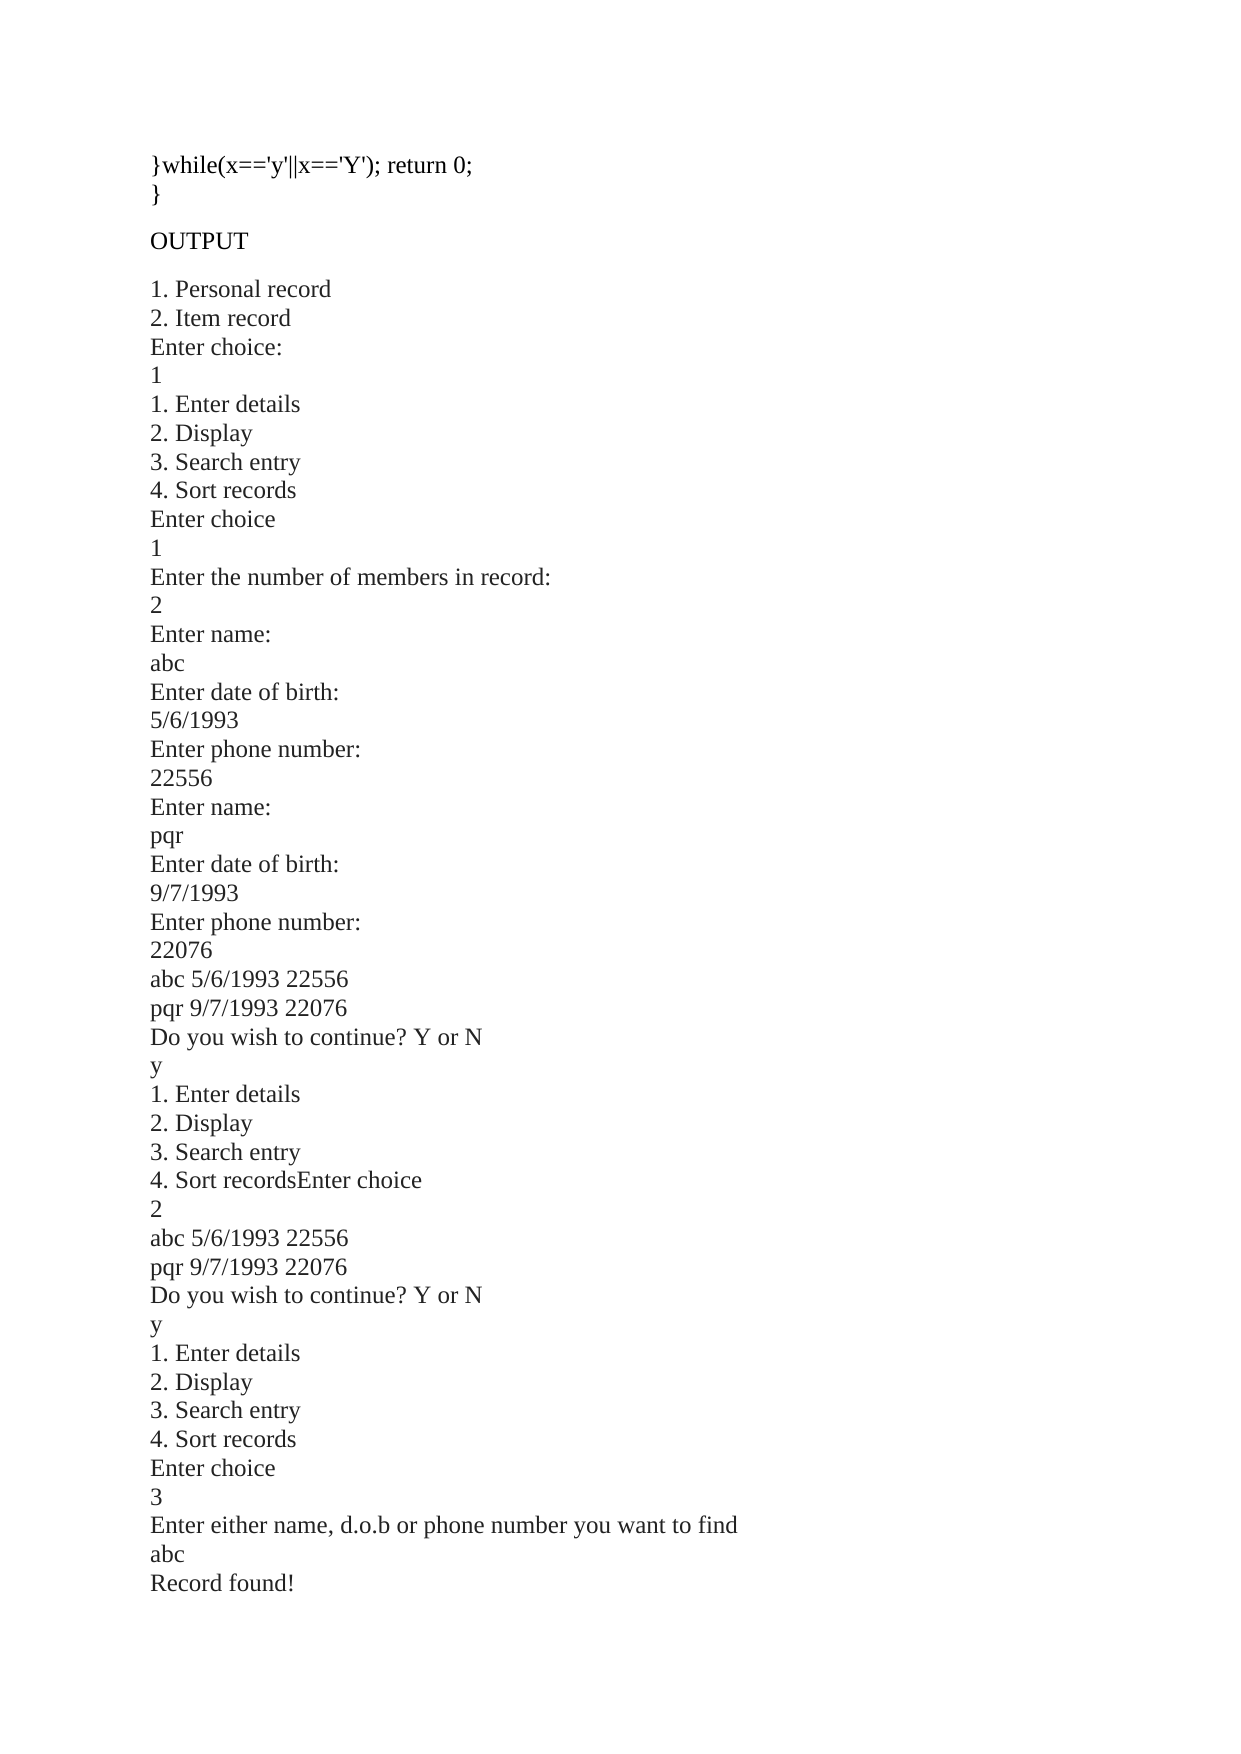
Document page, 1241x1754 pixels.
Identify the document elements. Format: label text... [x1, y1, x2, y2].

text y [150, 1309, 1090, 1338]
text 1. Enter details [150, 1079, 1090, 1108]
text 4. Sort recordsEnter choice [150, 1165, 1090, 1194]
text 1 [150, 360, 1090, 389]
text Enter date of birth: [150, 677, 1090, 705]
text 1. Personal record [150, 274, 1090, 303]
text 22556 [150, 763, 1090, 792]
text 2. Display [150, 418, 1090, 447]
text 22076 [150, 935, 1090, 964]
text 3. Search entry [150, 1137, 1090, 1165]
text 1. Enter details [150, 1338, 1090, 1367]
text OUTPUT [150, 226, 1090, 255]
text Enter choice [150, 504, 1090, 533]
text Do you wish to continue? Y or N [150, 1022, 1090, 1050]
text Enter name: [150, 792, 1090, 820]
text Do you wish to continue? Y or N [150, 1280, 1090, 1309]
text pqr 9/7/1993 22076 [150, 1252, 1090, 1280]
text 2 [150, 1194, 1090, 1223]
text 1 [150, 533, 1090, 562]
text 3. Search entry [150, 1395, 1090, 1424]
text Enter phone number: [150, 907, 1090, 935]
text Enter either name, d.o.b or phone number you want to find [150, 1510, 1090, 1539]
text abc 5/6/1993 22556 [150, 964, 1090, 993]
text 3. Search entry [150, 447, 1090, 475]
text abc 5/6/1993 22556 [150, 1223, 1090, 1252]
text Enter choice: [150, 332, 1090, 360]
text Enter name: [150, 619, 1090, 648]
text 4. Sort records [150, 1424, 1090, 1453]
text Enter phone number: [150, 734, 1090, 763]
text Enter the number of members in record: [150, 562, 1090, 590]
text 2 [150, 590, 1090, 619]
text 2. Item record [150, 303, 1090, 332]
text 2. Display [150, 1367, 1090, 1395]
text 5/6/1993 [150, 705, 1090, 734]
text abc [150, 1539, 1090, 1568]
text y [150, 1050, 1090, 1079]
text pqr [150, 820, 1090, 849]
text 1. Enter details [150, 389, 1090, 418]
text } [150, 179, 1090, 207]
text Enter choice [150, 1453, 1090, 1482]
text Enter date of birth: [150, 849, 1090, 878]
text pqr 9/7/1993 22076 [150, 993, 1090, 1022]
text 3 [150, 1482, 1090, 1510]
text 2. Display [150, 1108, 1090, 1137]
text 4. Sort records [150, 475, 1090, 504]
text abc [150, 648, 1090, 677]
text Record found! [150, 1568, 1090, 1597]
text 9/7/1993 [150, 878, 1090, 907]
text }while(x=='y'||x=='Y'); return 0; [150, 150, 1090, 179]
